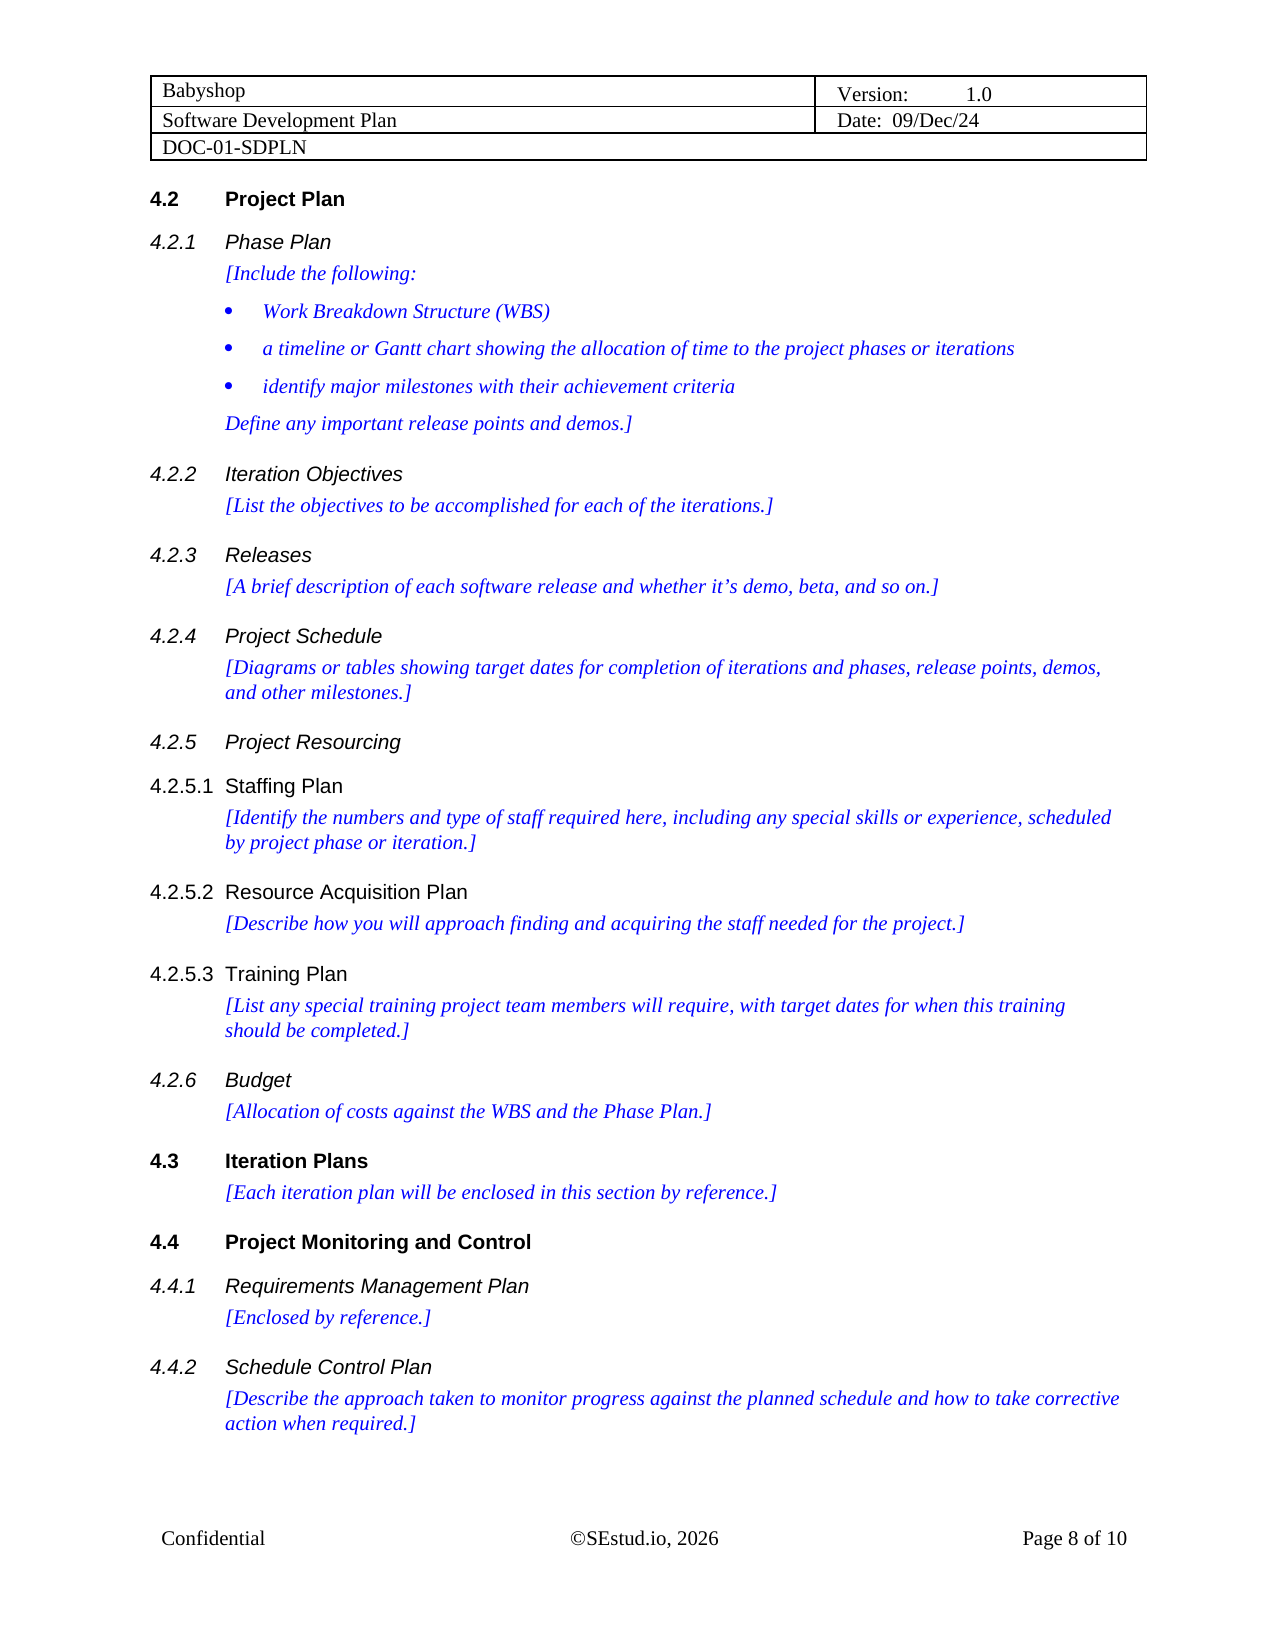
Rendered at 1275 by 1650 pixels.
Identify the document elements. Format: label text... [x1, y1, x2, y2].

text [Identify the numbers and type of staff required here, including any special skills or experience, scheduled by project phase or iteration.] [225, 804, 1125, 854]
text [Each iteration plan will be enclosed in this section by reference.] [225, 1179, 1125, 1204]
text [Include the following: [225, 260, 1125, 285]
subtitle Releases [150, 542, 1125, 567]
text [Describe how you will approach finding and acquiring the staff needed for the project.] [225, 910, 1125, 935]
text [List any special training project team members will require, with target dates for when this training should be completed.] [225, 992, 1125, 1042]
text [A brief description of each software release and whether it’s demo, beta, and so on.] [225, 573, 1125, 598]
subtitle Schedule Control Plan [150, 1354, 1125, 1379]
text Define any important release points and demos.] [225, 410, 1125, 435]
subtitle Training Plan [150, 960, 1125, 985]
list identify major milestones with their achievement criteria [225, 373, 1125, 398]
list a timeline or Gantt chart showing the allocation of time to the project phases or iterations [225, 335, 1125, 360]
subtitle Project Resourcing [150, 729, 1125, 754]
subtitle Project Monitoring and Control [150, 1229, 1125, 1254]
subtitle Budget [150, 1067, 1125, 1092]
text [Diagrams or tables showing target dates for completion of iterations and phases, release points, demos, and other milestones.] [225, 654, 1125, 704]
subtitle Resource Acquisition Plan [150, 879, 1125, 904]
subtitle Requirements Management Plan [150, 1273, 1125, 1298]
text [Allocation of costs against the WBS and the Phase Plan.] [225, 1098, 1125, 1123]
text [List the objectives to be accomplished for each of the iterations.] [225, 492, 1125, 517]
text [Enclosed by reference.] [225, 1304, 1125, 1329]
subtitle Staffing Plan [150, 773, 1125, 798]
text [Describe the approach taken to monitor progress against the planned schedule and how to take corrective action when required.] [225, 1385, 1125, 1435]
subtitle Iteration Plans [150, 1148, 1125, 1173]
subtitle Iteration Objectives [150, 460, 1125, 485]
list Work Breakdown Structure (WBS) [225, 298, 1125, 323]
subtitle Phase Plan [150, 229, 1125, 254]
subtitle Project Schedule [150, 623, 1125, 648]
subtitle Project Plan [150, 185, 1125, 210]
